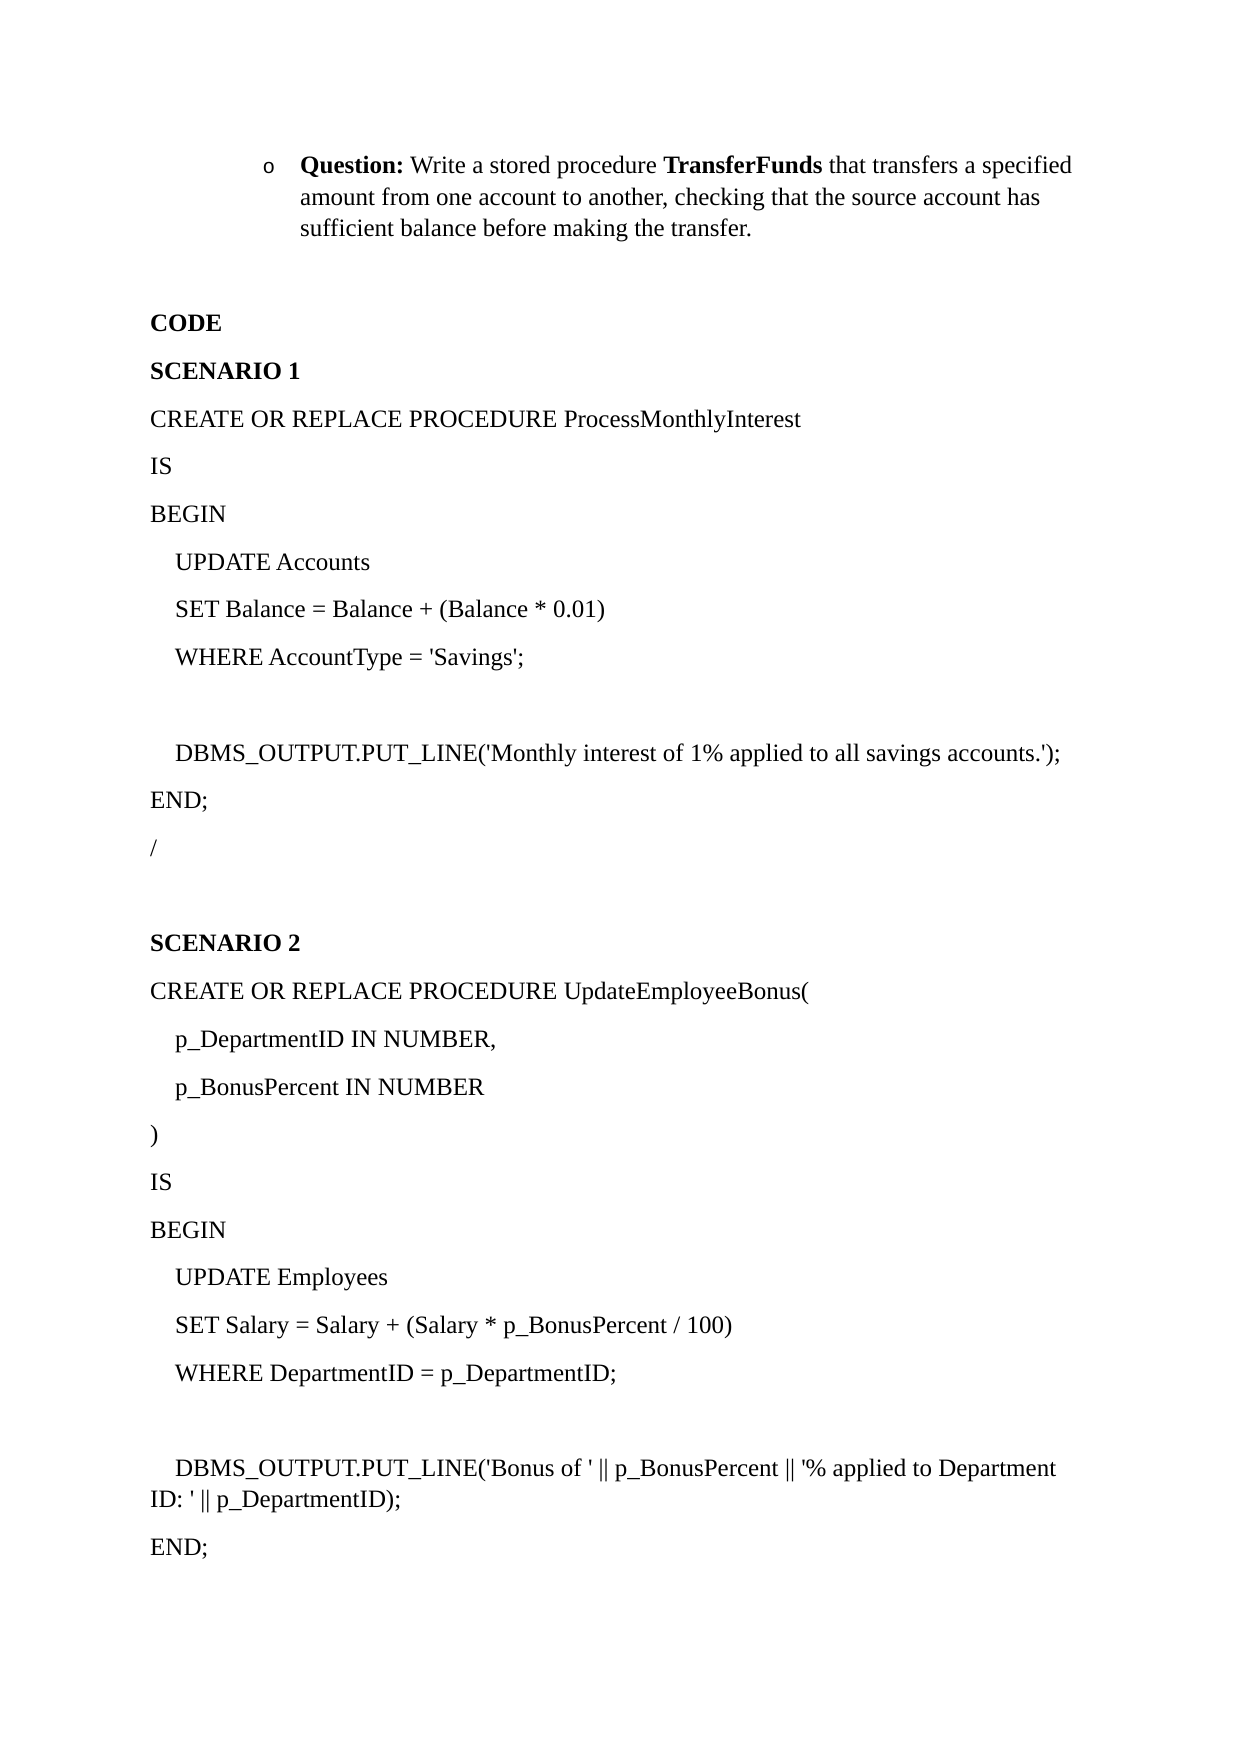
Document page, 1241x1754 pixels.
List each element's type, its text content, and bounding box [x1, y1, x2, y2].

text BEGIN [150, 499, 1090, 528]
text END; [150, 1532, 1090, 1561]
text / [150, 833, 1090, 862]
text END; [150, 785, 1090, 814]
text UPDATE Employees [150, 1262, 1090, 1291]
text IS [150, 1167, 1090, 1196]
text SCENARIO 2 [150, 928, 1090, 957]
text SCENARIO 1 [150, 356, 1090, 385]
text DBMS_OUTPUT.PUT_LINE('Bonus of ' || p_BonusPercent || '% applied to Department ID: ' || p_DepartmentID); [150, 1453, 1090, 1513]
text CREATE OR REPLACE PROCEDURE ProcessMonthlyInterest [150, 404, 1090, 432]
text WHERE DepartmentID = p_DepartmentID; [150, 1358, 1090, 1387]
list Question: Write a stored procedure TransferFunds that transfers a specified amount from one account to another, checking that the source account has sufficient balance before making the transfer. [262, 150, 1090, 242]
text CODE [150, 308, 1090, 337]
text p_BonusPercent IN NUMBER [150, 1072, 1090, 1100]
text p_DepartmentID IN NUMBER, [150, 1024, 1090, 1053]
text IS [150, 451, 1090, 480]
text BEGIN [150, 1215, 1090, 1243]
text SET Salary = Salary + (Salary * p_BonusPercent / 100) [150, 1310, 1090, 1339]
text CREATE OR REPLACE PROCEDURE UpdateEmployeeBonus( [150, 976, 1090, 1005]
text SET Balance = Balance + (Balance * 0.01) [150, 594, 1090, 623]
text DBMS_OUTPUT.PUT_LINE('Monthly interest of 1% applied to all savings accounts.'); [150, 738, 1090, 766]
text WHERE AccountType = 'Savings'; [150, 642, 1090, 671]
text ) [150, 1119, 1090, 1148]
text UPDATE Accounts [150, 547, 1090, 576]
